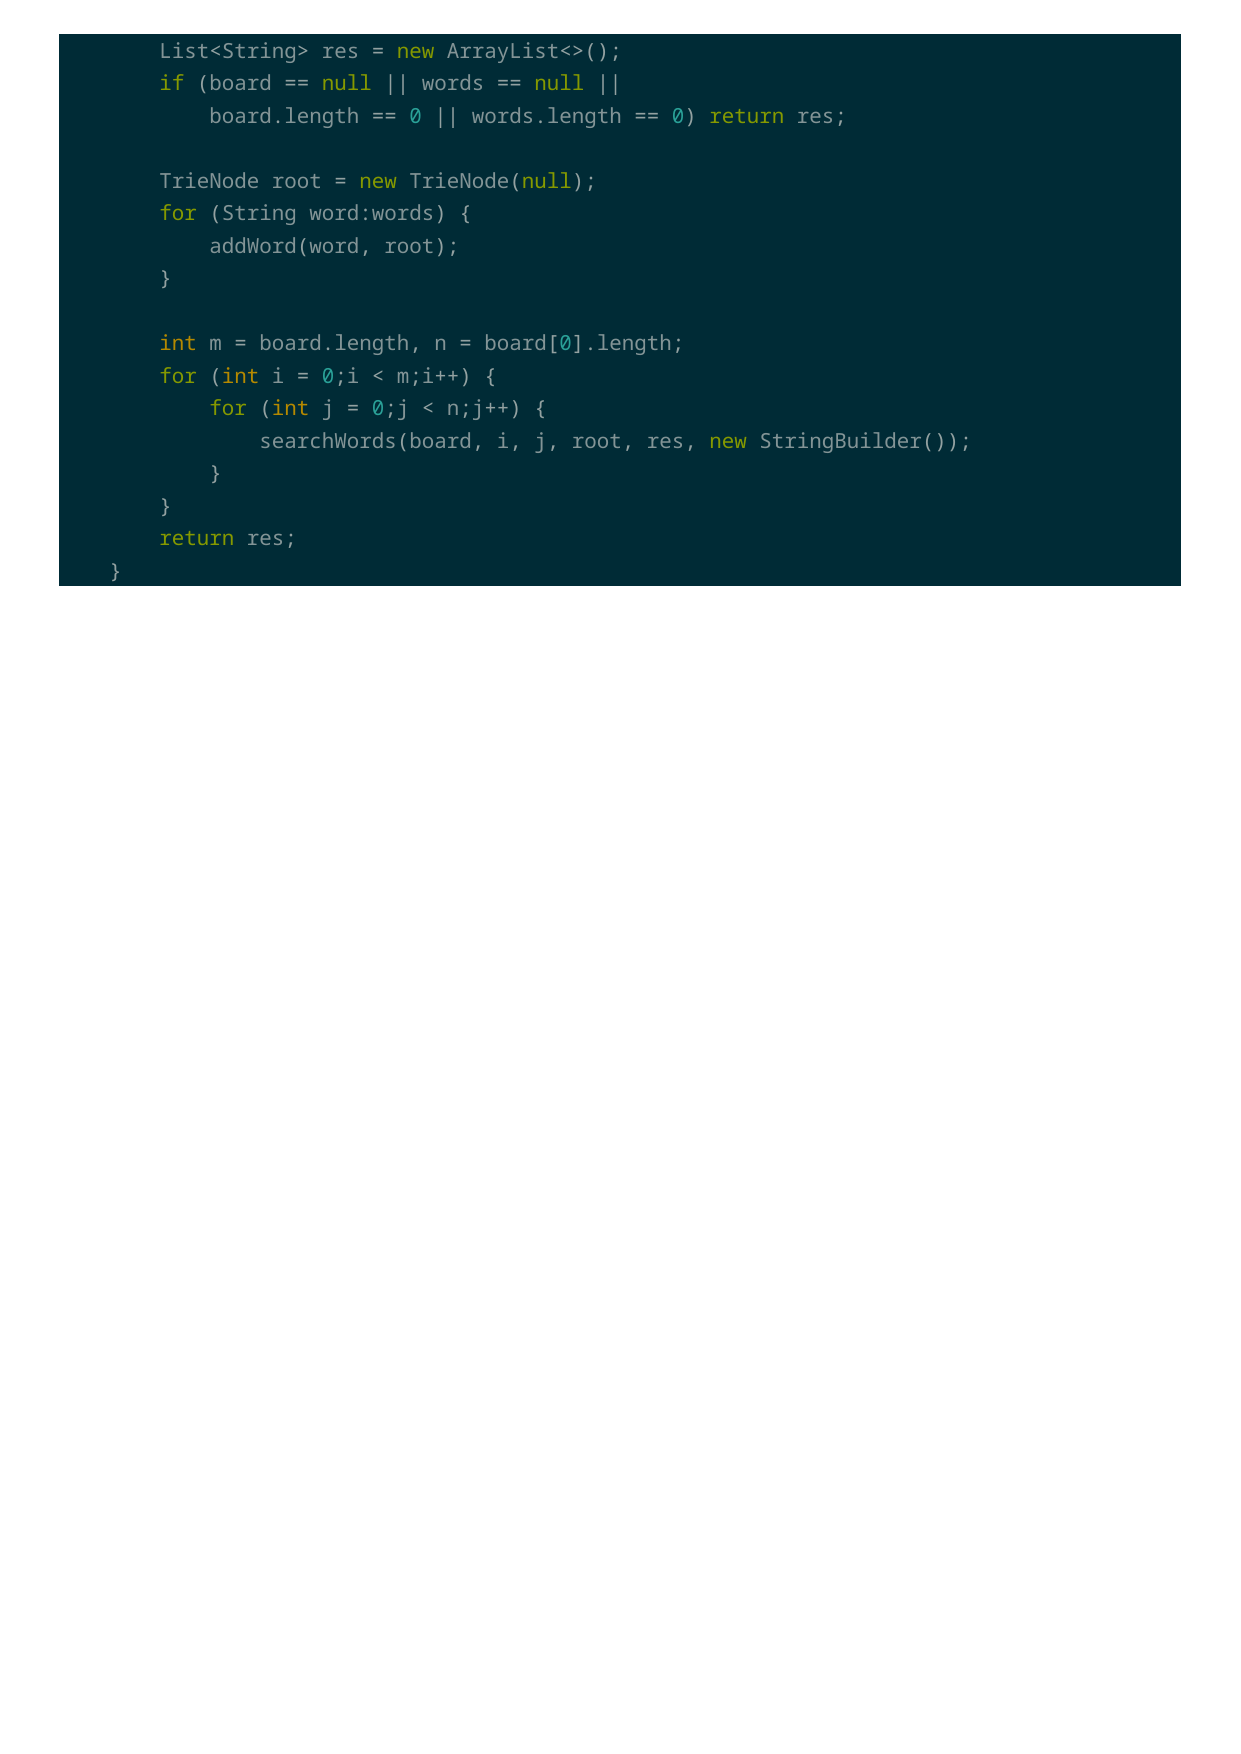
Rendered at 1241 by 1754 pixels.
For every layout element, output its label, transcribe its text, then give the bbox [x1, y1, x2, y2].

text for (String word:words) { [59, 196, 1181, 229]
text if (board == null || words == null || [59, 66, 1181, 99]
text List<String> res = new ArrayList<>(); [59, 34, 1181, 66]
text board.length == 0 || words.length == 0) return res; [59, 99, 1181, 131]
text for (int i = 0;i < m;i++) { [59, 359, 1181, 391]
text int m = board.length, n = board[0].length; [59, 326, 1181, 359]
text addWord(word, root); [59, 229, 1181, 261]
text for (int j = 0;j < n;j++) { [59, 391, 1181, 424]
text } [59, 554, 1181, 586]
text searchWords(board, i, j, root, res, new StringBuilder()); [59, 424, 1181, 456]
text return res; [59, 521, 1181, 554]
text } [59, 261, 1181, 294]
text } [59, 489, 1181, 521]
text } [59, 456, 1181, 489]
text TrieNode root = new TrieNode(null); [59, 164, 1181, 196]
